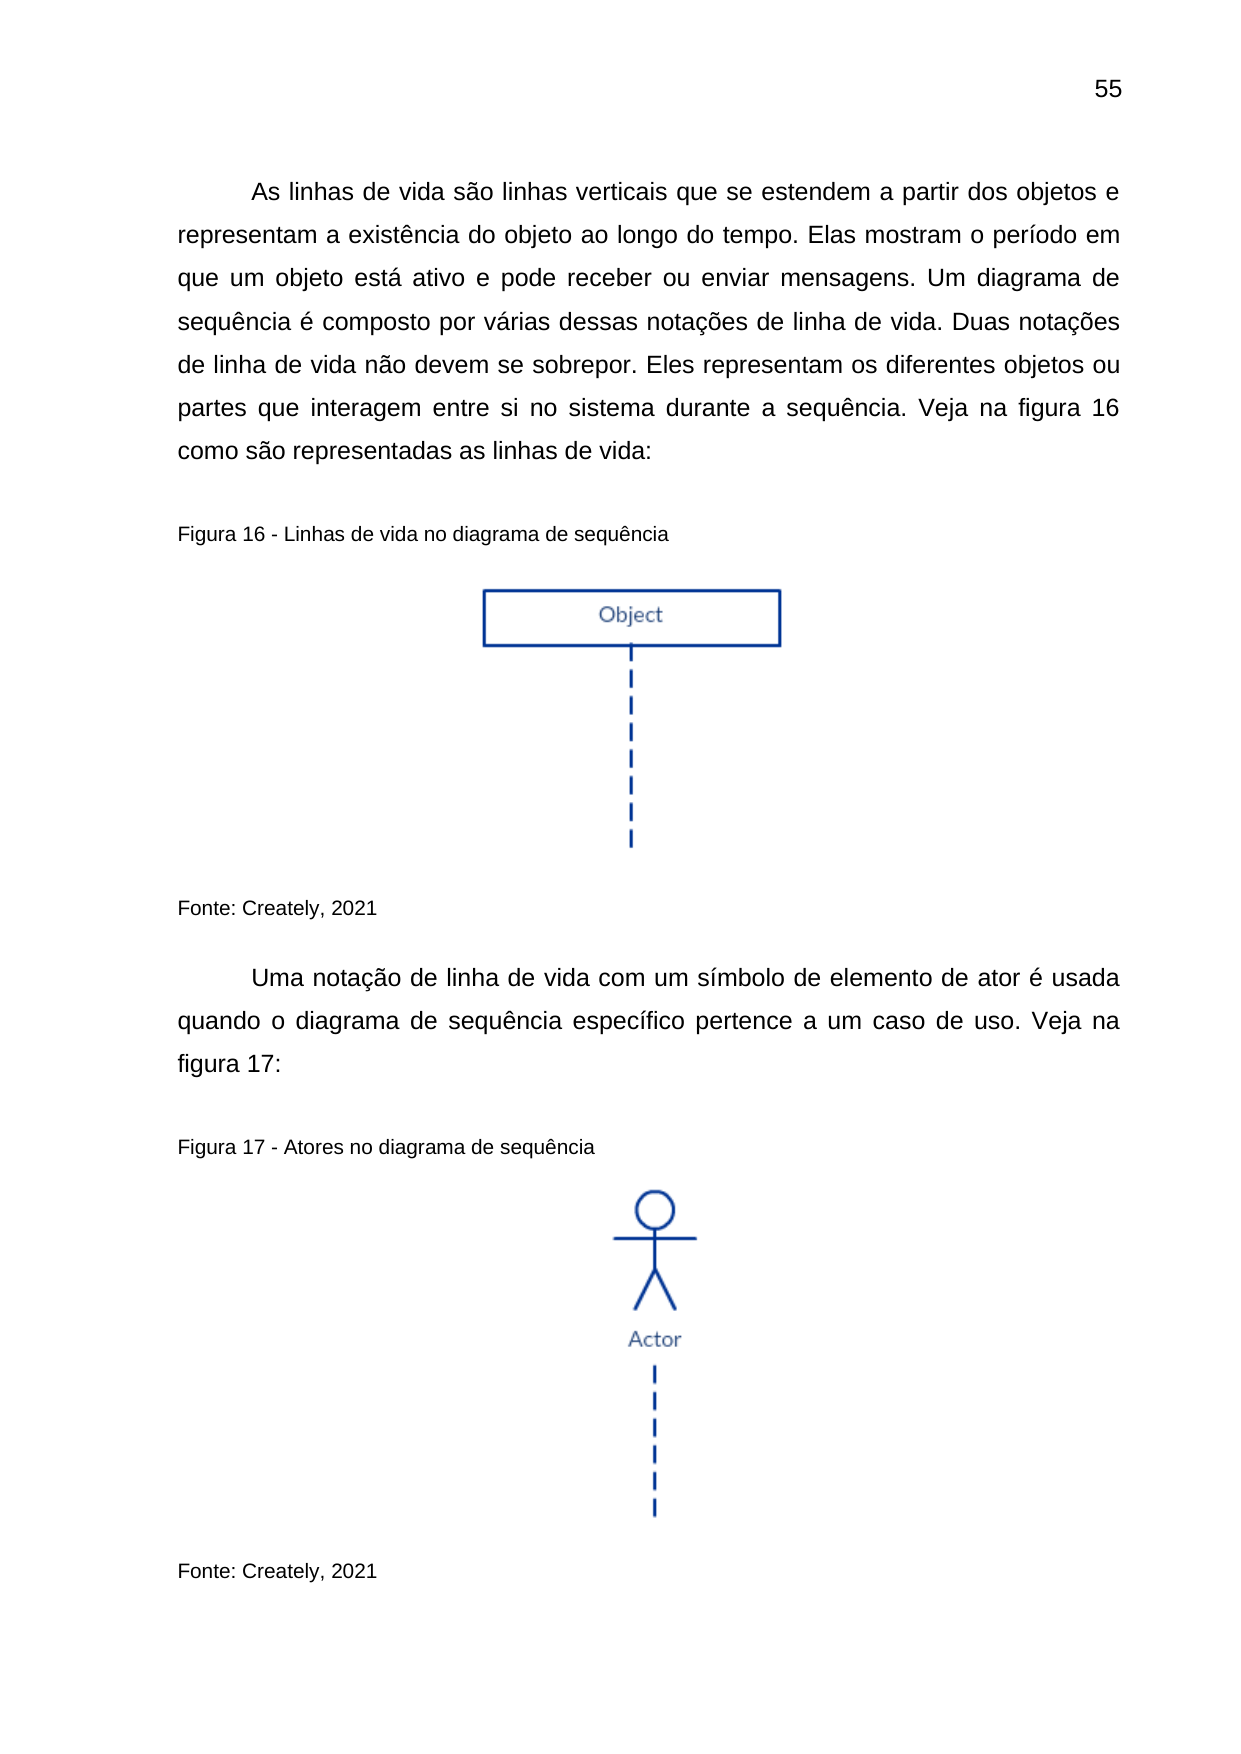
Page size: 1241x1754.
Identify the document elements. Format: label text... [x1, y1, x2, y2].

text Figura 17 - Atores no diagrama de sequência [177, 1135, 1122, 1159]
text Fonte: Creately, 2021 [177, 896, 1122, 919]
text Fonte: Creately, 2021 [177, 1558, 1122, 1582]
picture [436, 1159, 863, 1545]
picture [322, 556, 977, 882]
text Figura 16 - Linhas de vida no diagrama de sequência [177, 522, 1122, 546]
text Uma notação de linha de vida com um símbolo de elemento de ator é usada quando o diagrama de sequência específico pertence a um caso de uso. Veja na figura 17: [177, 963, 1122, 1078]
text As linhas de vida são linhas verticais que se estendem a partir dos objetos e representam a existência do objeto ao longo do tempo. Elas mostram o período em que um objeto está ativo e pode receber ou enviar mensagens. Um diagrama de sequência é composto por várias dessas notações de linha de vida. Duas notações de linha de vida não devem se sobrepor. Eles representam os diferentes objetos ou partes que interagem entre si no sistema durante a sequência. Veja na figura 16 como são representadas as linhas de vida: [177, 177, 1122, 465]
